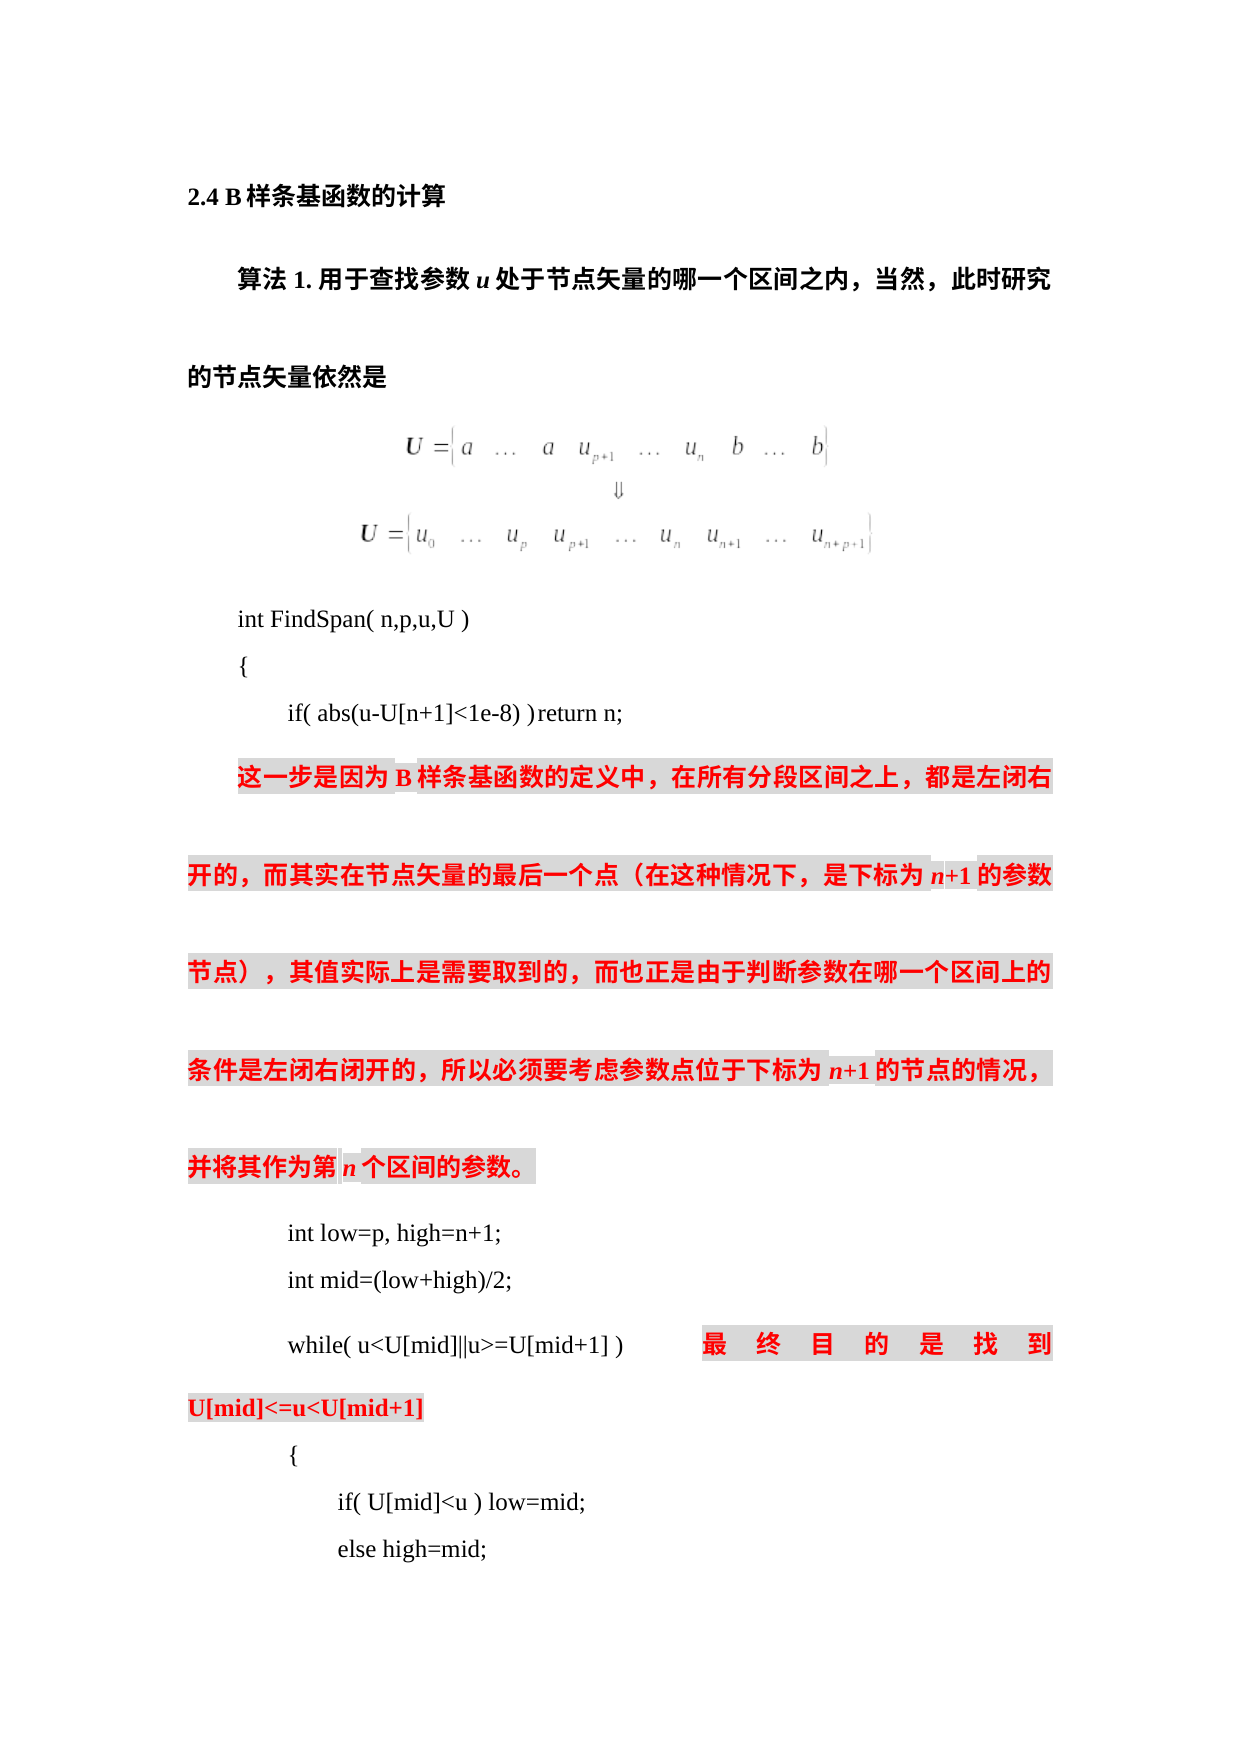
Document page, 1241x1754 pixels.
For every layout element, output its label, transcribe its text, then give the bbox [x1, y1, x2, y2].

text else high=mid; [187, 1532, 1053, 1564]
text if( abs(u-U[n+1]<1e-8) ) return n; [187, 696, 1053, 729]
text { [187, 1438, 1053, 1471]
text 2.4 B样条基函数的计算 [187, 162, 1053, 227]
text 算法1. 用于查找参数u处于节点矢量的哪一个区间之内，当然，此时研究的节点矢量依然是 [187, 245, 1053, 408]
text if( U[mid]<u ) low=mid; [187, 1485, 1053, 1518]
text { [187, 649, 1053, 682]
text int mid=(low+high)/2; [187, 1263, 1053, 1296]
text 这一步是因为B样条基函数的定义中，在所有分段区间之上，都是左闭右开的，而其实在节点矢量的最后一个点（在这种情况下，是下标为n+1的参数节点），其值实际上是需要取到的，而也正是由于判断参数在哪一个区间上的条件是左闭右闭开的，所以必须要考虑参数点位于下标为n+1的节点的情况，并将其作为第n个区间的参数。 [187, 743, 1053, 1198]
text int low=p, high=n+1; [187, 1216, 1053, 1249]
text while( u<U[mid]||u>=U[mid+1] ) 最终目的是找到U[mid]<=u<U[mid+1] [187, 1310, 1053, 1424]
text int FindSpan( n,p,u,U ) [187, 603, 1053, 635]
